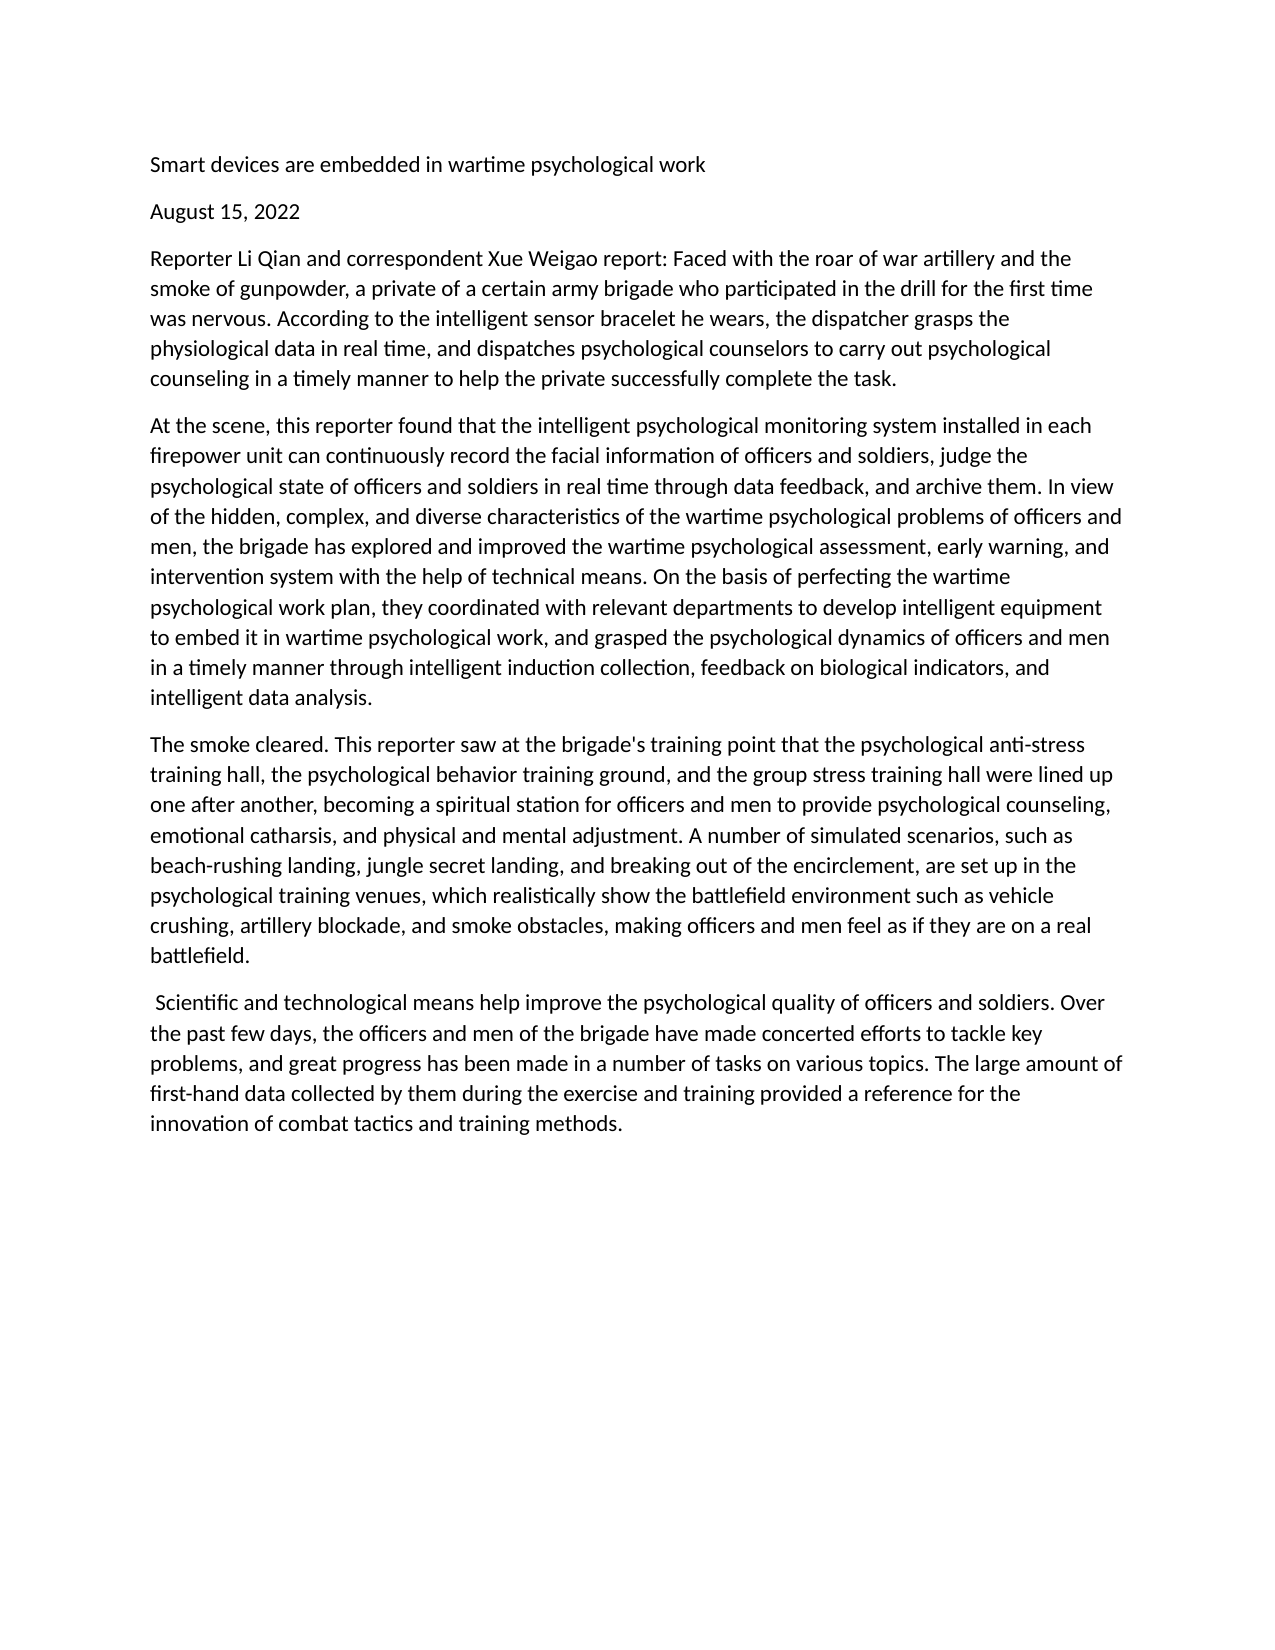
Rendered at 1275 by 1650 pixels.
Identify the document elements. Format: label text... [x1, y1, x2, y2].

text Reporter Li Qian and correspondent Xue Weigao report: Faced with the roar of war artillery and the smoke of gunpowder, a private of a certain army brigade who participated in the drill for the first time was nervous. According to the intelligent sensor bracelet he wears, the dispatcher grasps the physiological data in real time, and dispatches psychological counselors to carry out psychological counseling in a timely manner to help the private successfully complete the task. [150, 244, 1125, 393]
text The smoke cleared. This reporter saw at the brigade's training point that the psychological anti-stress training hall, the psychological behavior training ground, and the group stress training hall were lined up one after another, becoming a spiritual station for officers and men to provide psychological counseling, emotional catharsis, and physical and mental adjustment. A number of simulated scenarios, such as beach-rushing landing, jungle secret landing, and breaking out of the encirclement, are set up in the psychological training venues, which realistically show the battlefield environment such as vehicle crushing, artillery blockade, and smoke obstacles, making officers and men feel as if they are on a real battlefield. [150, 730, 1125, 970]
text Smart devices are embedded in wartime psychological work [150, 150, 1125, 178]
text August 15, 2022 [150, 197, 1125, 225]
text At the scene, this reporter found that the intelligent psychological monitoring system installed in each firepower unit can continuously record the facial information of officers and soldiers, judge the psychological state of officers and soldiers in real time through data feedback, and archive them. In view of the hidden, complex, and diverse characteristics of the wartime psychological problems of officers and men, the brigade has explored and improved the wartime psychological assessment, early warning, and intervention system with the help of technical means. On the basis of perfecting the wartime psychological work plan, they coordinated with relevant departments to develop intelligent equipment to embed it in wartime psychological work, and grasped the psychological dynamics of officers and men in a timely manner through intelligent induction collection, feedback on biological indicators, and intelligent data analysis. [150, 411, 1125, 711]
text Scientific and technological means help improve the psychological quality of officers and soldiers. Over the past few days, the officers and men of the brigade have made concerted efforts to tackle key problems, and great progress has been made in a number of tasks on various topics. The large amount of first-hand data collected by them during the exercise and training provided a reference for the innovation of combat tactics and training methods. [150, 988, 1125, 1137]
